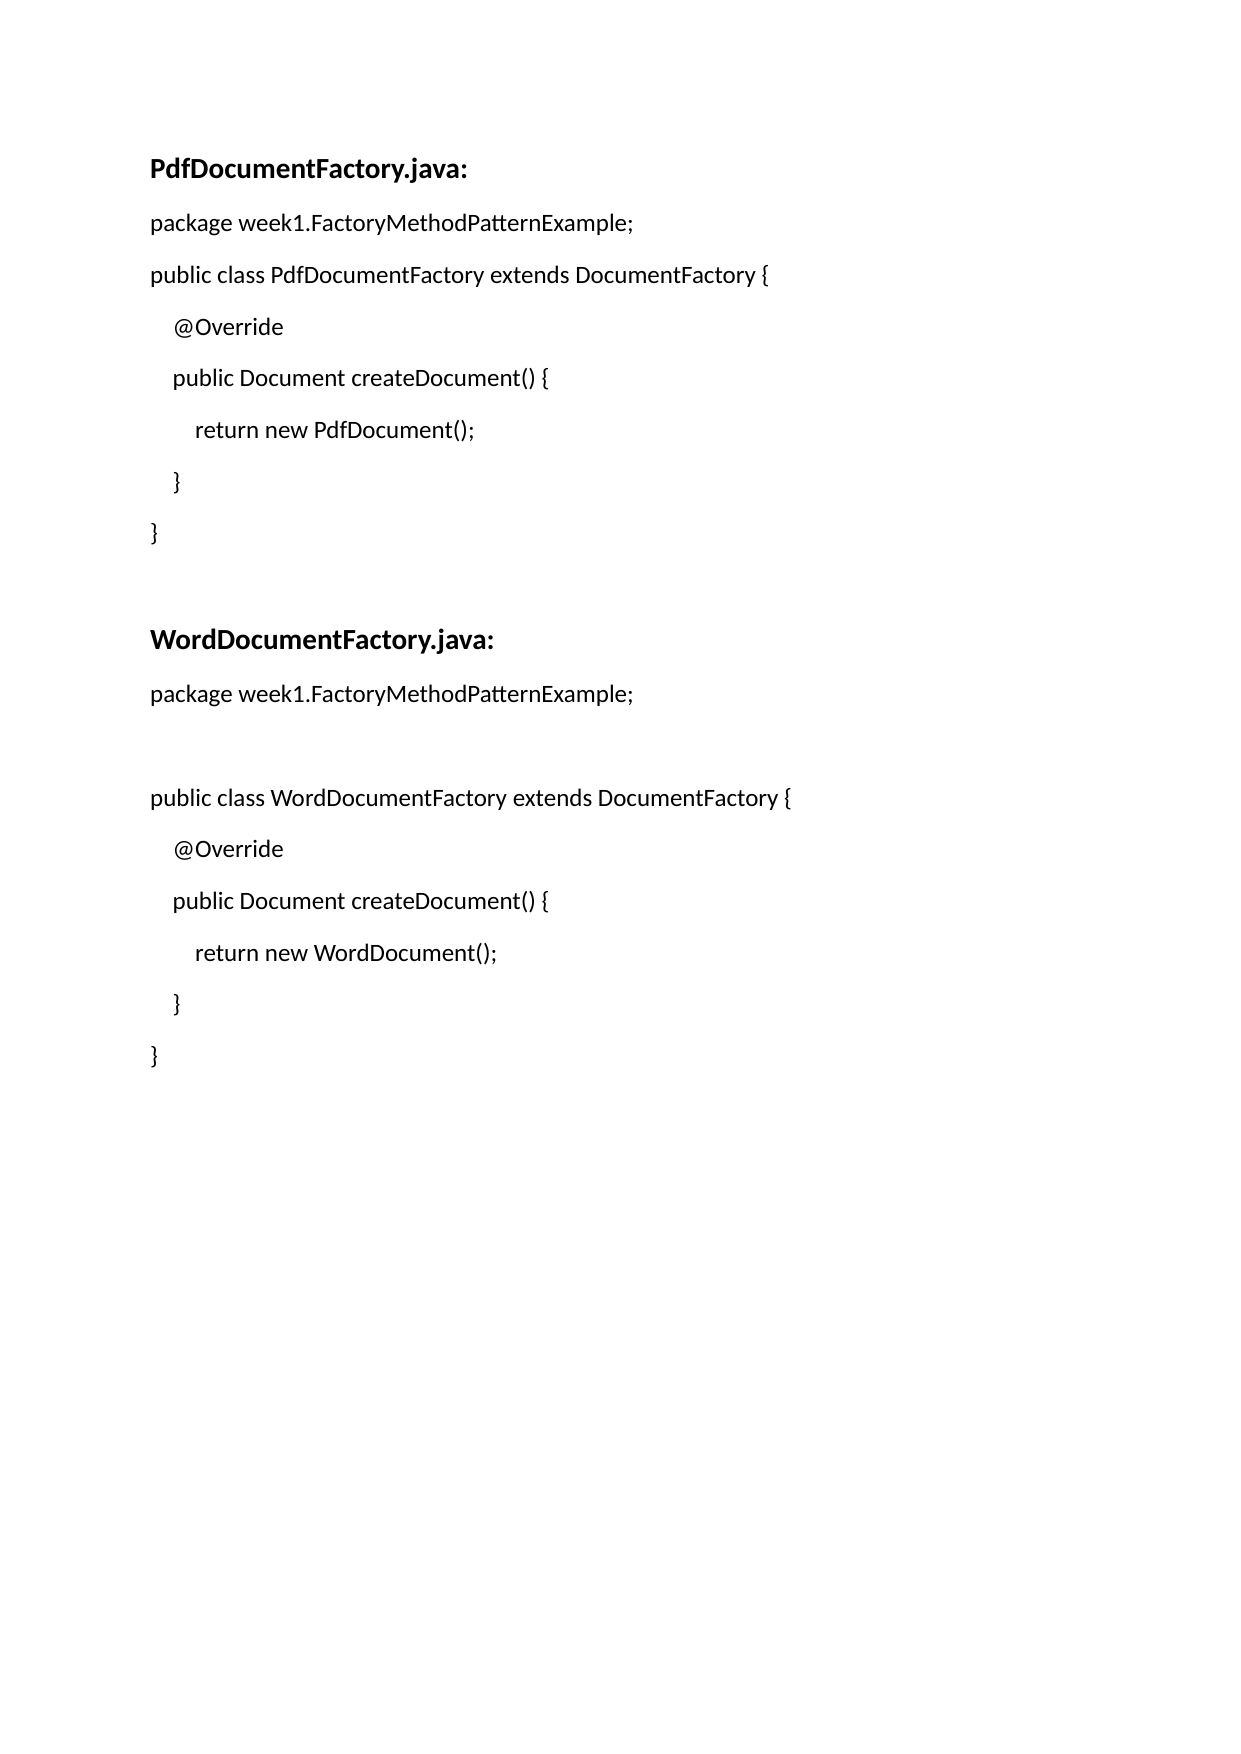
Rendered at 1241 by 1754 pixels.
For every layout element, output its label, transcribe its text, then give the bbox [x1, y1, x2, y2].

text WordDocumentFactory.java: [150, 621, 1090, 657]
text package week1.FactoryMethodPatternExample; [150, 678, 1090, 709]
text PdfDocumentFactory.java: [150, 150, 1090, 186]
text public Document createDocument() { [150, 363, 1090, 393]
text @Override [150, 833, 1090, 864]
text } [150, 988, 1090, 1019]
text @Override [150, 311, 1090, 341]
text public class PdfDocumentFactory extends DocumentFactory { [150, 259, 1090, 290]
text } [150, 518, 1090, 548]
text package week1.FactoryMethodPatternExample; [150, 208, 1090, 238]
text return new PdfDocument(); [150, 414, 1090, 445]
text public Document createDocument() { [150, 885, 1090, 916]
text return new WordDocument(); [150, 937, 1090, 967]
text } [150, 466, 1090, 496]
text } [150, 1040, 1090, 1071]
text public class WordDocumentFactory extends DocumentFactory { [150, 782, 1090, 812]
